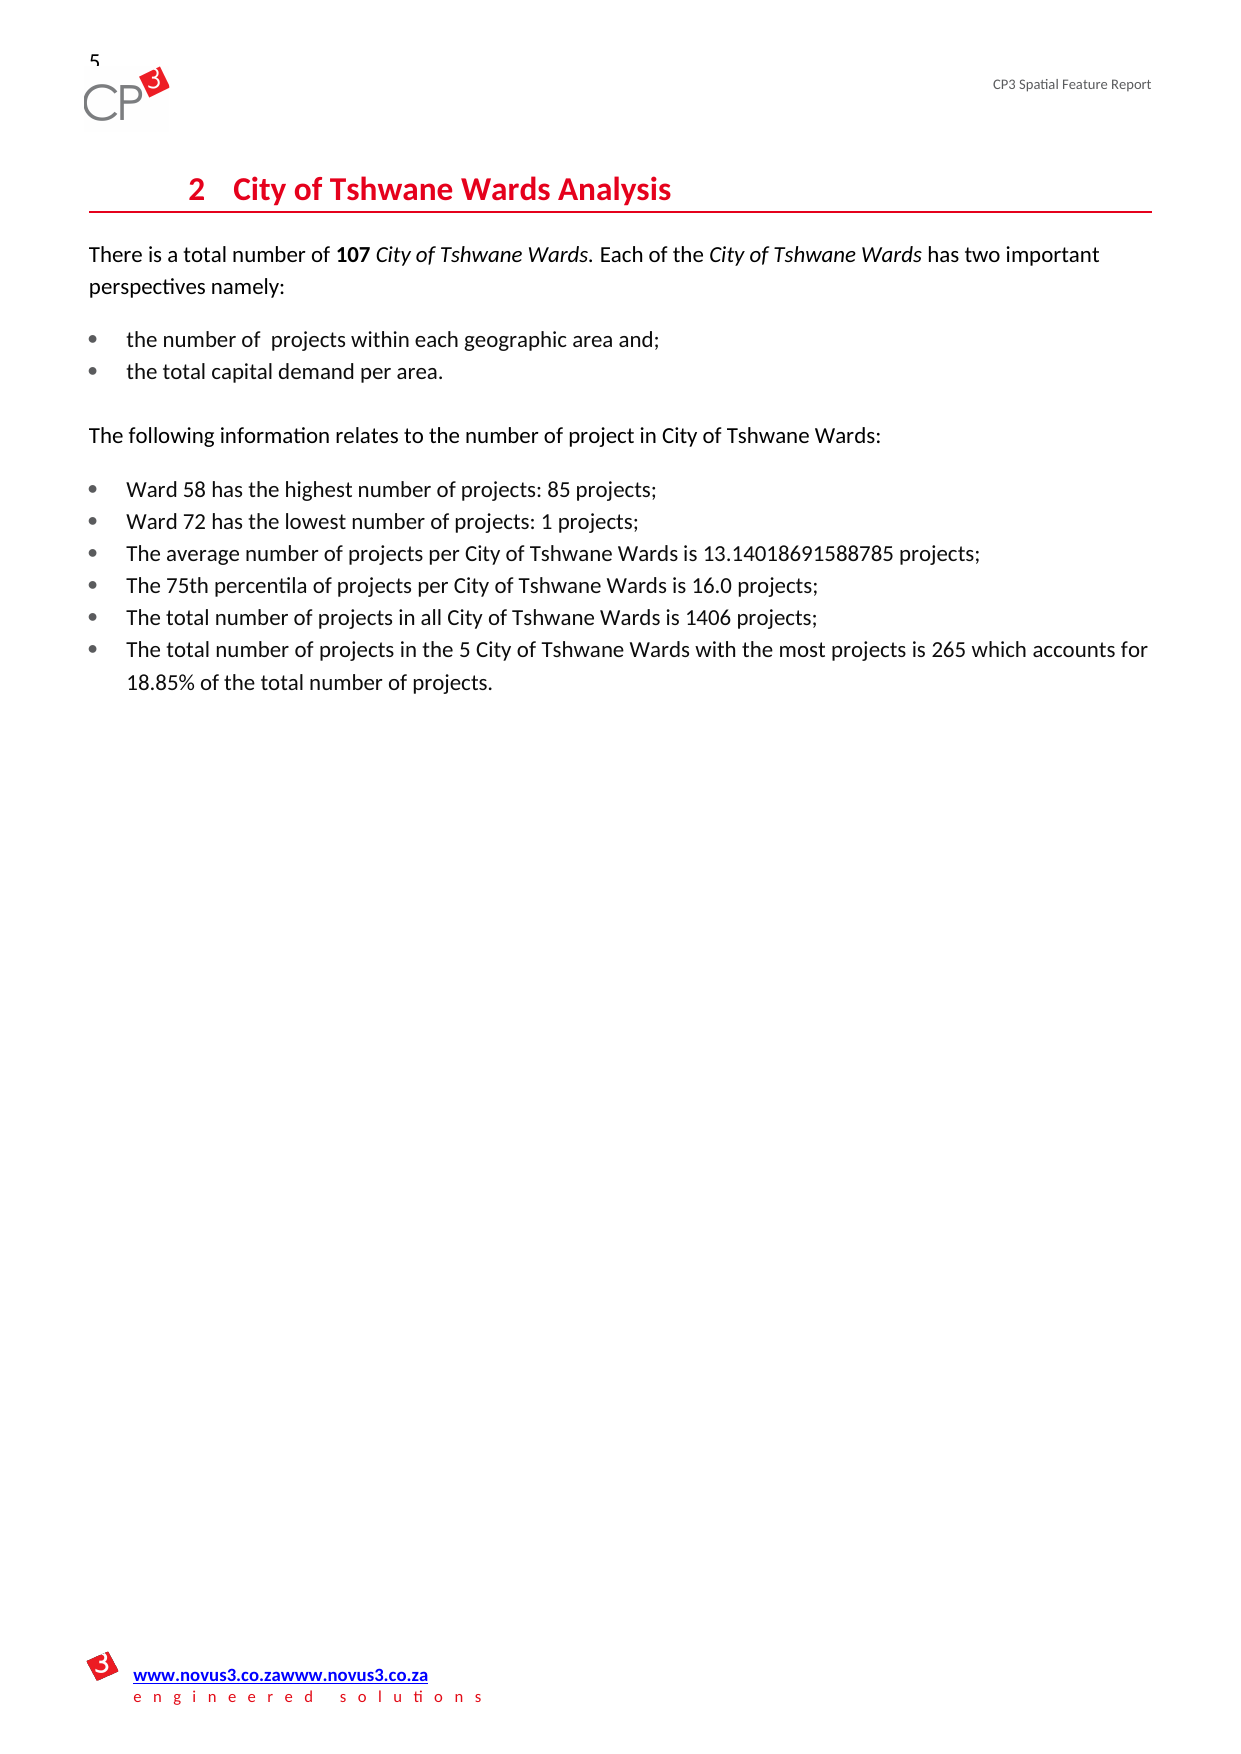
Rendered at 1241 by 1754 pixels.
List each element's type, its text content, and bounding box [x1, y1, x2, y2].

list The average number of projects per City of Tshwane Wards is 13.14018691588785 projects; [89, 539, 1152, 567]
picture [83, 66, 170, 132]
text There is a total number of 107 City of Tshwane Wards. Each of the City of Tshwane Wards has two important perspectives namely: [89, 240, 1152, 300]
list Ward 58 has the highest number of projects: 85 projects; [89, 475, 1152, 503]
text The following information relates to the number of project in City of Tshwane Wards: [89, 389, 1152, 450]
list Ward 72 has the lowest number of projects: 1 projects; [89, 507, 1152, 535]
list The 75th percentila of projects per City of Tshwane Wards is 16.0 projects; [89, 571, 1152, 599]
subtitle City of Tshwane Wards Analysis [89, 168, 1152, 211]
list The total number of projects in all City of Tshwane Wards is 1406 projects; [89, 603, 1152, 631]
list the number of projects within each geographic area and; [89, 325, 1152, 353]
list the total capital demand per area. [89, 357, 1152, 385]
list The total number of projects in the 5 City of Tshwane Wards with the most projects is 265 which accounts for 18.85% of the total number of projects. [89, 636, 1152, 696]
picture [86, 1651, 119, 1681]
